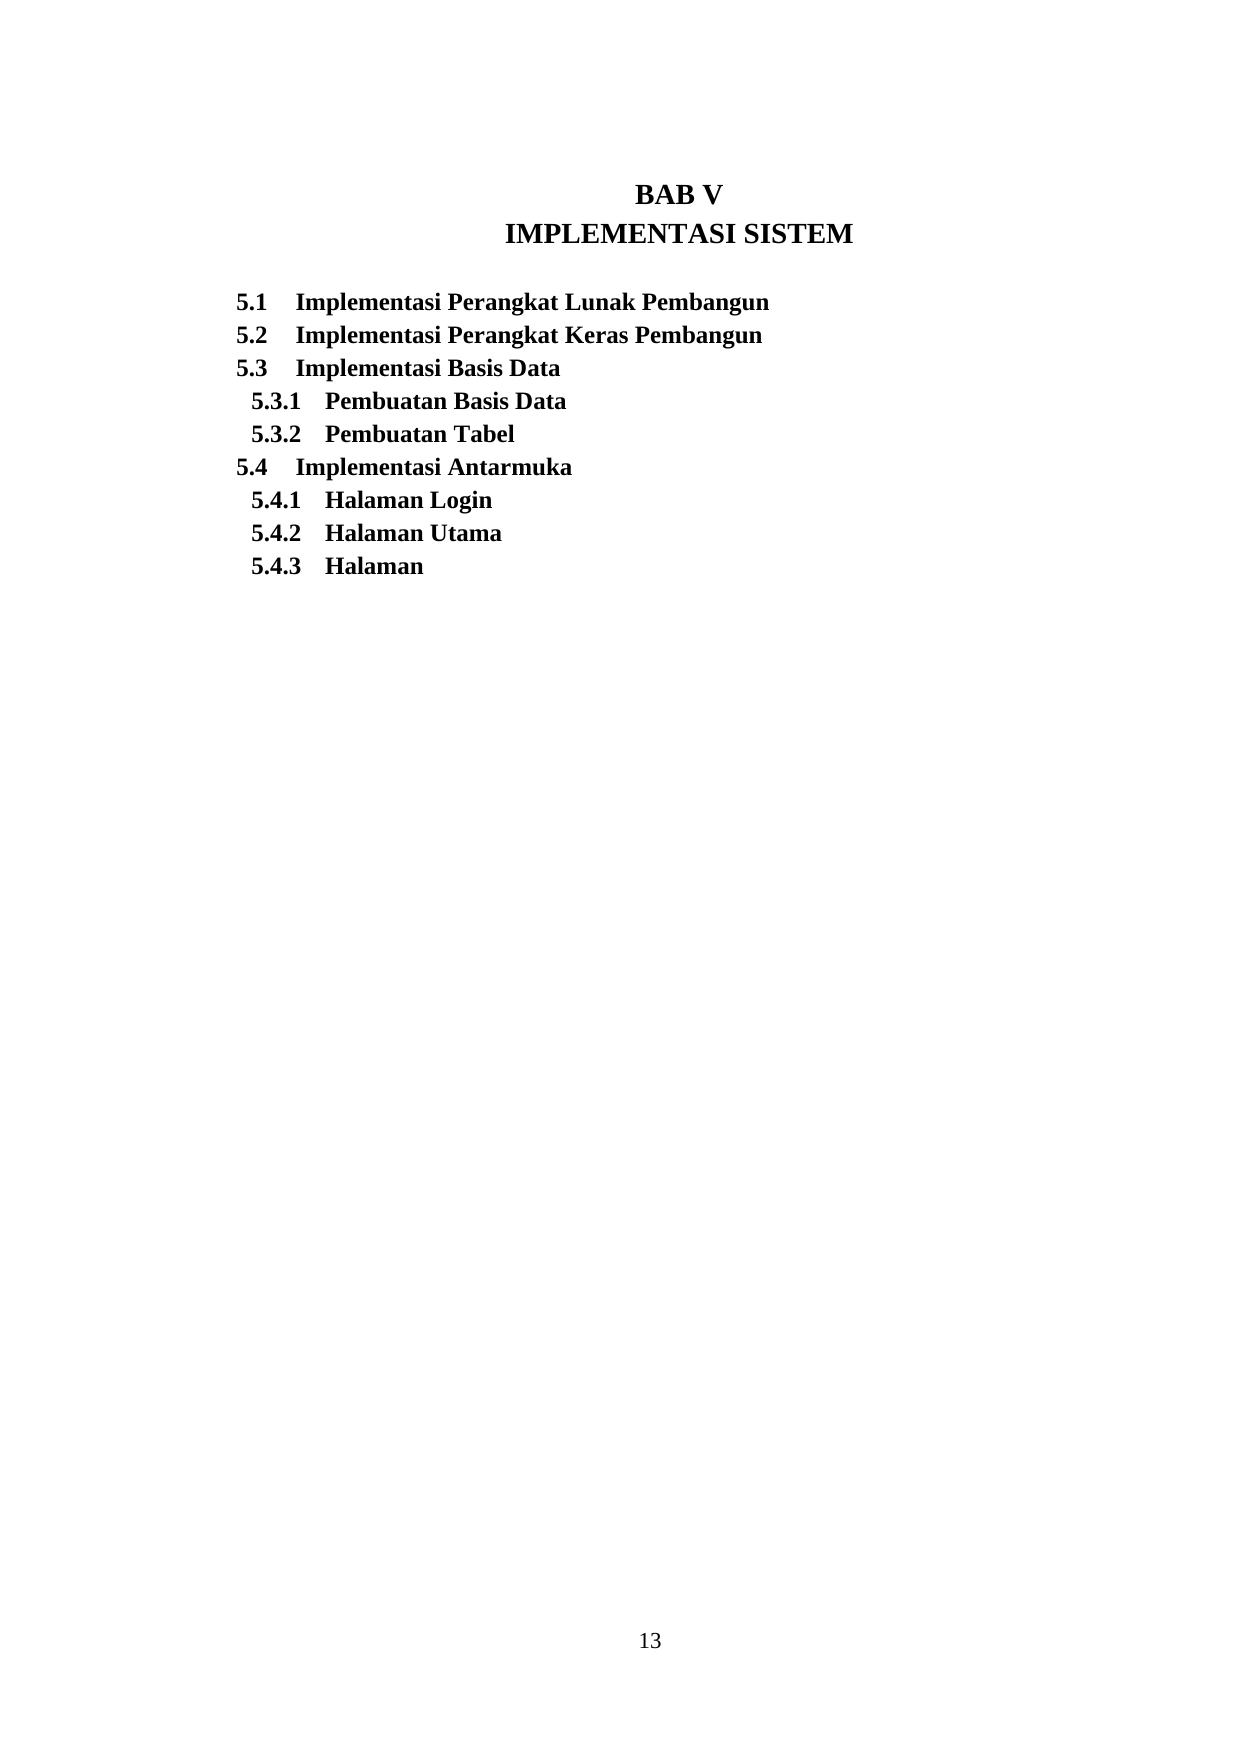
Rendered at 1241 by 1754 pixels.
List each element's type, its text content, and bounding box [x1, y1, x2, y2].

list Halaman Login [251, 485, 1063, 514]
list Implementasi Antarmuka [236, 452, 1063, 481]
list Pembuatan Tabel [251, 419, 1063, 448]
list Pembuatan Basis Data [251, 386, 1063, 415]
list Halaman Utama [251, 518, 1063, 547]
list BAB V [295, 177, 1063, 211]
list Implementasi Basis Data [236, 353, 1063, 382]
list Implementasi Perangkat Lunak Pembangun [236, 287, 1063, 316]
list Implementasi Perangkat Keras Pembangun [236, 320, 1063, 349]
list Halaman [251, 551, 1063, 580]
list IMPLEMENTASI SISTEM [295, 216, 1063, 249]
